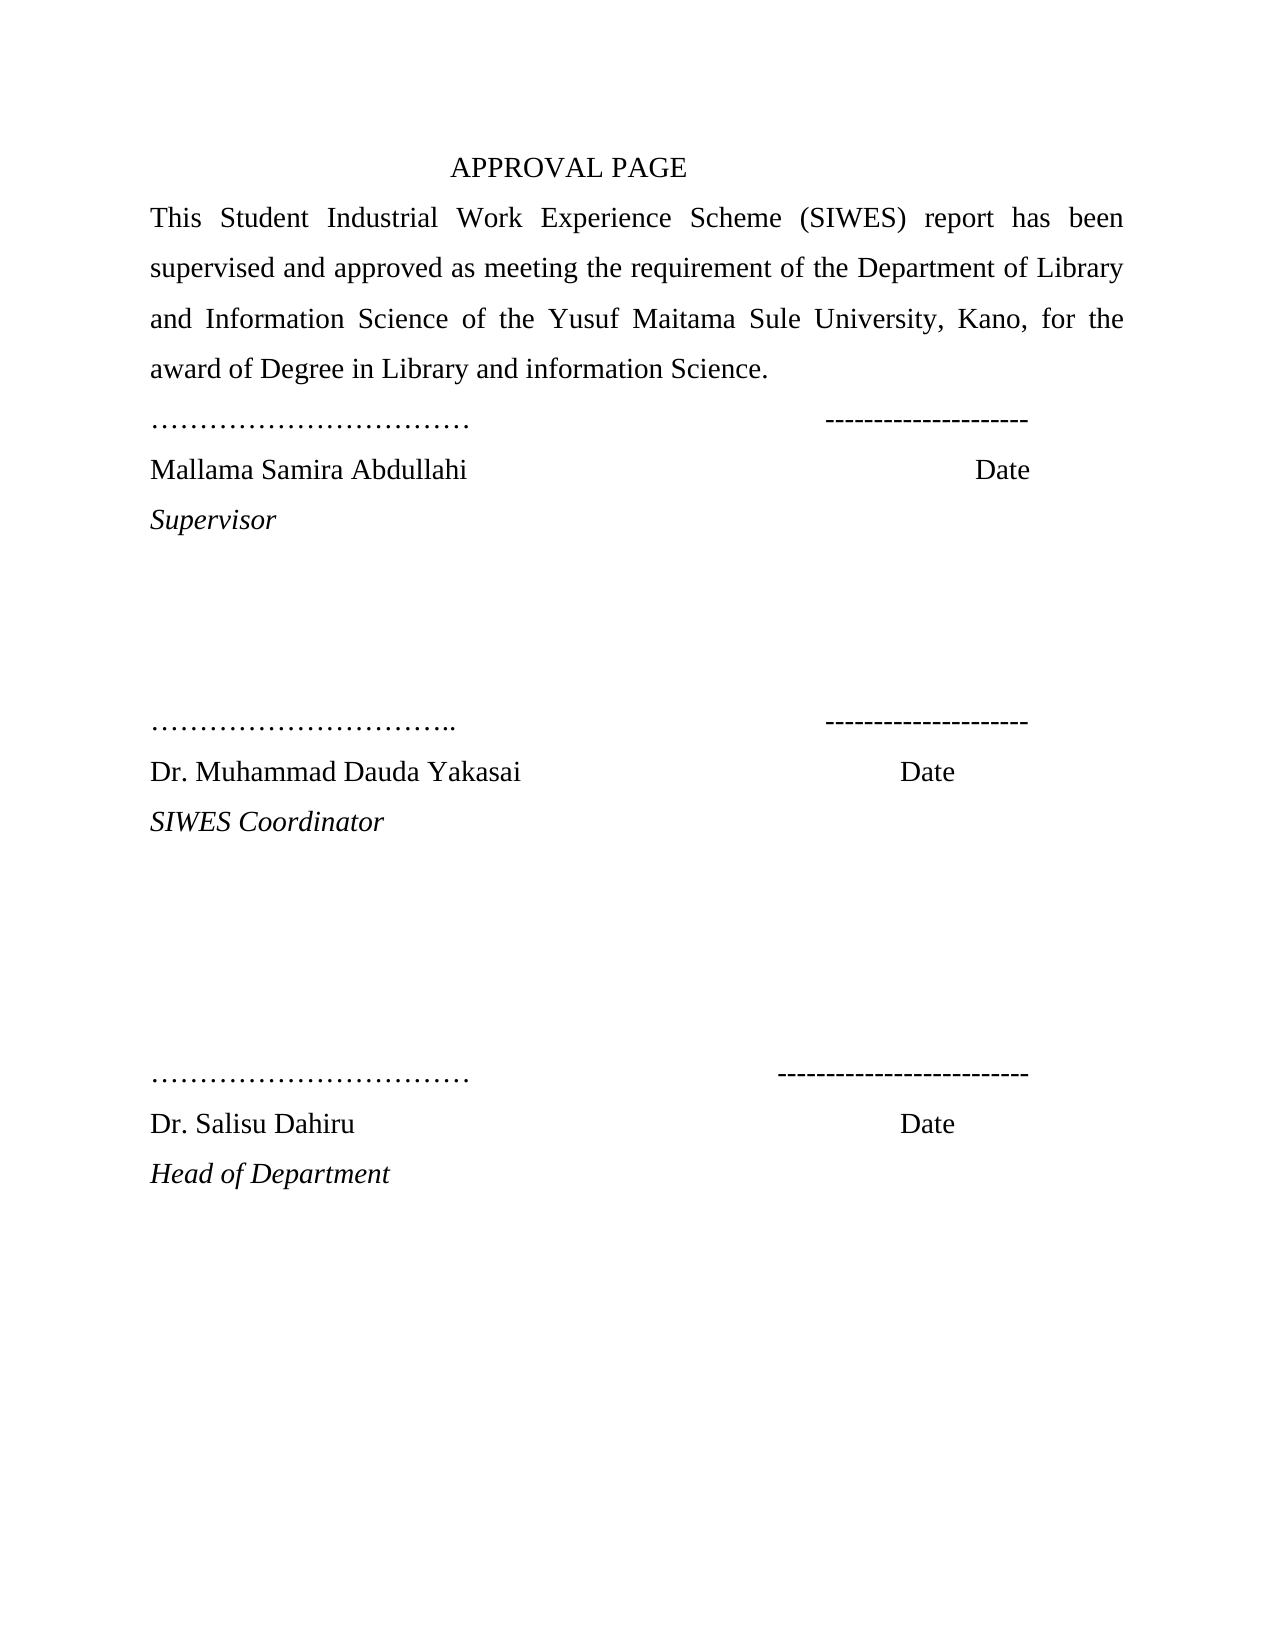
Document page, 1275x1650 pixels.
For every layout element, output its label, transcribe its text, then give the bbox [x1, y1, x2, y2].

text Mallama Samira Abdullahi Date [150, 452, 1125, 485]
text …………………………… --------------------- [150, 402, 1125, 435]
text Dr. Muhammad Dauda Yakasai Date [150, 754, 1125, 787]
text APPROVAL PAGE [375, 150, 1125, 183]
text Dr. Salisu Dahiru Date [150, 1106, 1125, 1139]
text ………………………….. --------------------- [150, 703, 1125, 737]
text Head of Department [150, 1156, 1125, 1190]
text SIWES Coordinator [150, 804, 1125, 838]
text Supervisor [150, 502, 1125, 536]
text …………………………… -------------------------- [150, 1056, 1125, 1089]
text This Student Industrial Work Experience Scheme (SIWES) report has been supervised and approved as meeting the requirement of the Department of Library and Information Science of the Yusuf Maitama Sule University, Kano, for the award of Degree in Library and information Science. [150, 200, 1125, 385]
